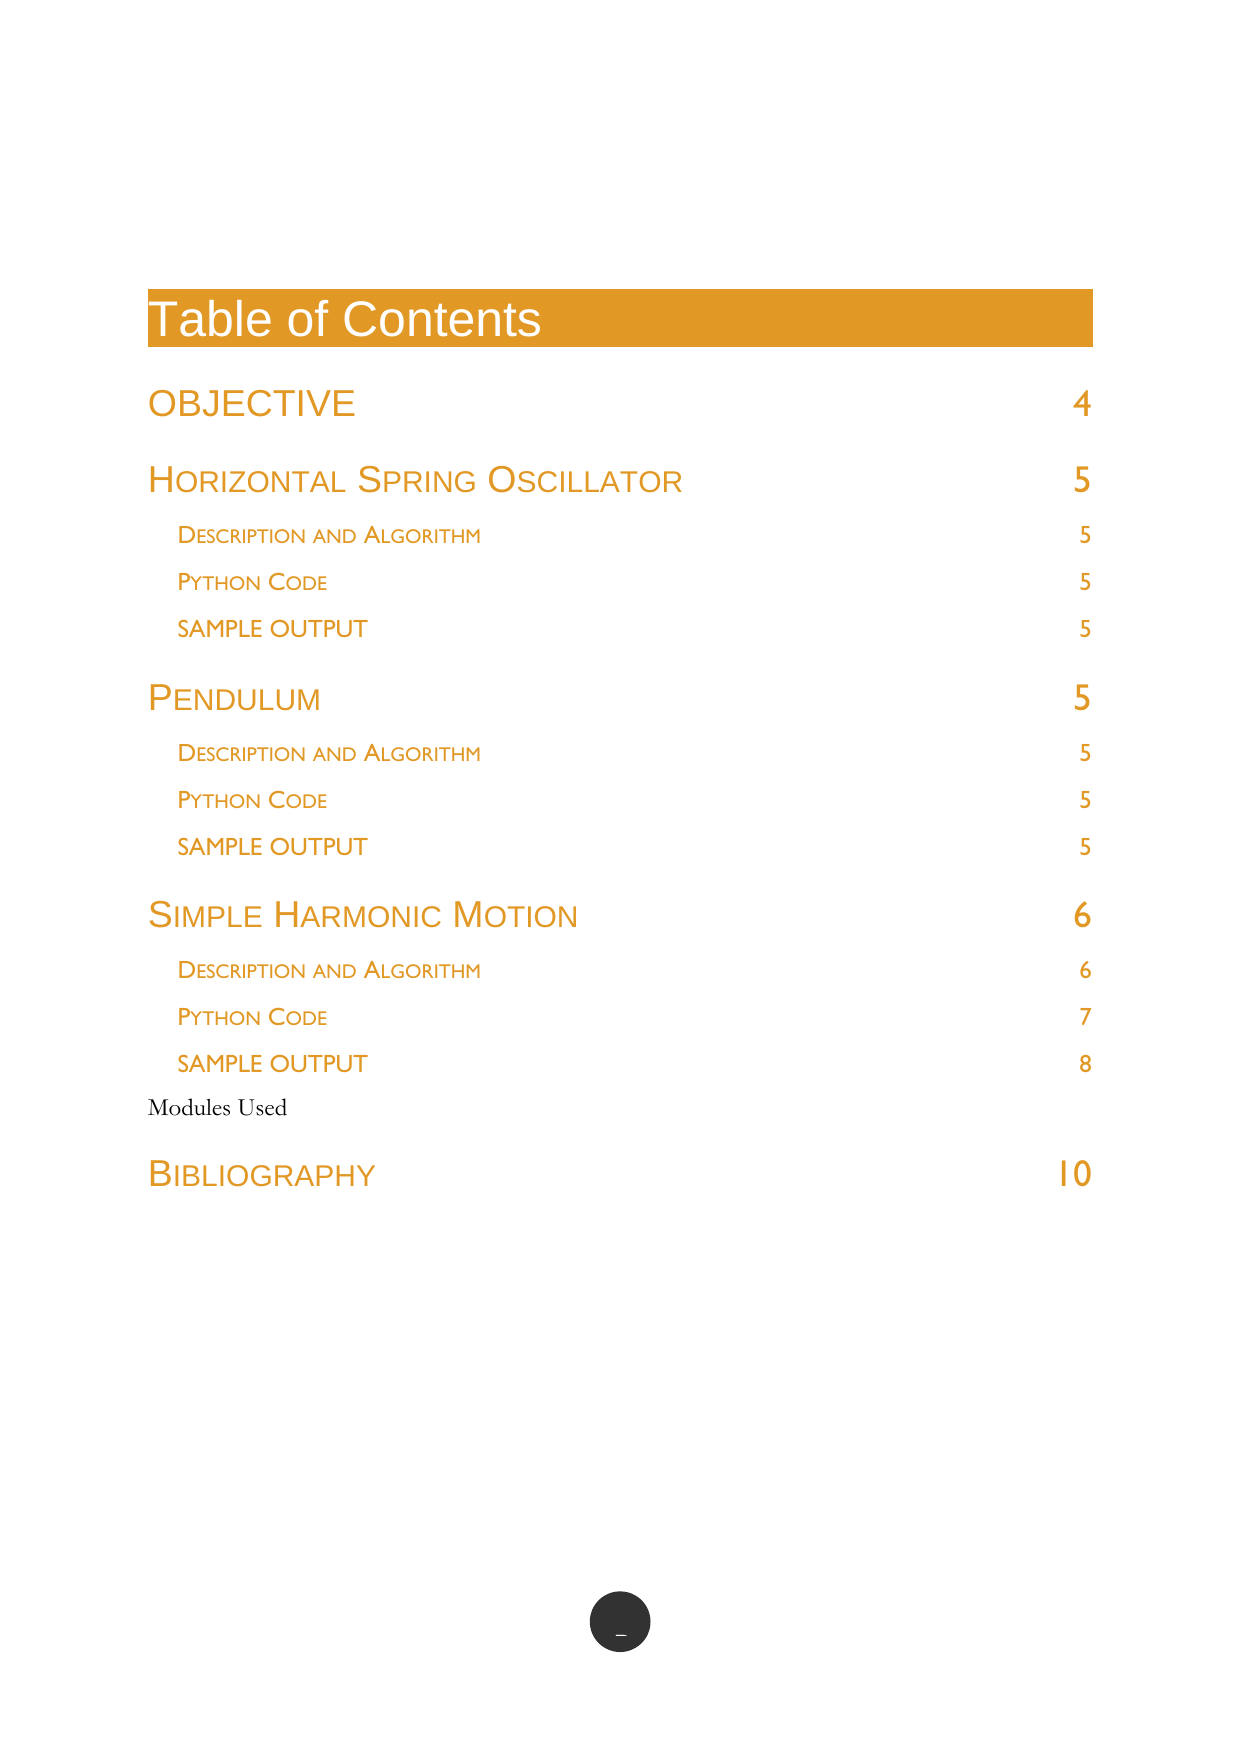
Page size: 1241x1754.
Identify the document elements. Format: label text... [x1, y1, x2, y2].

text Table of Contents [148, 289, 1093, 347]
